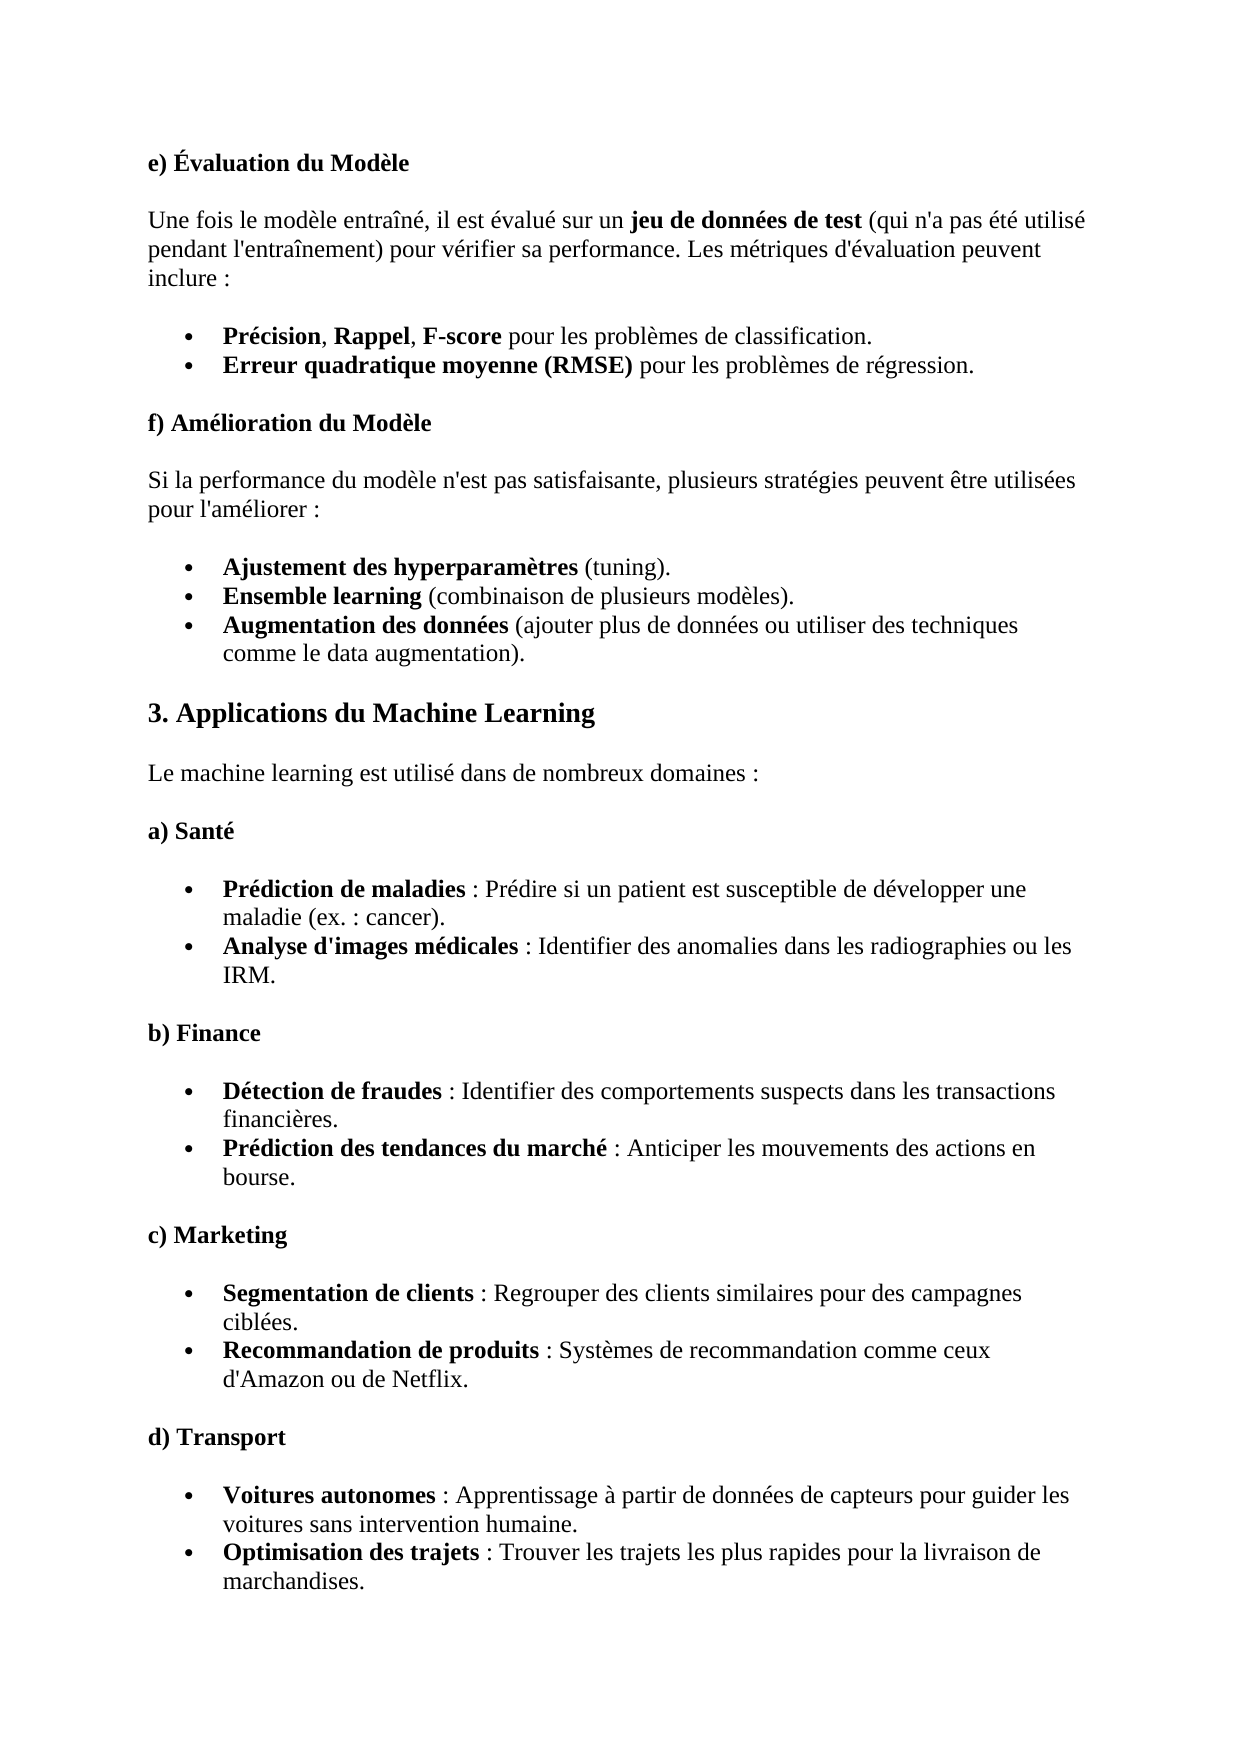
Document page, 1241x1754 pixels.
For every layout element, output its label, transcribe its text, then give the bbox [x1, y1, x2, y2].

text 3. Applications du Machine Learning [148, 696, 1093, 729]
text a) Santé [148, 816, 1093, 844]
list Segmentation de clients : Regrouper des clients similaires pour des campagnes ciblées. [185, 1278, 1093, 1335]
list Ajustement des hyperparamètres (tuning). [185, 552, 1093, 581]
text Le machine learning est utilisé dans de nombreux domaines : [148, 758, 1093, 787]
text Une fois le modèle entraîné, il est évalué sur un jeu de données de test (qui n'a pas été utilisé pendant l'entraînement) pour vérifier sa performance. Les métriques d'évaluation peuvent inclure : [148, 206, 1093, 292]
list Optimisation des trajets : Trouver les trajets les plus rapides pour la livraison de marchandises. [185, 1537, 1093, 1595]
list Précision, Rappel, F-score pour les problèmes de classification. [185, 321, 1093, 350]
list Ensemble learning (combinaison de plusieurs modèles). [185, 581, 1093, 610]
list Erreur quadratique moyenne (RMSE) pour les problèmes de régression. [185, 350, 1093, 378]
list Recommandation de produits : Systèmes de recommandation comme ceux d'Amazon ou de Netflix. [185, 1335, 1093, 1393]
text f) Amélioration du Modèle [148, 408, 1093, 436]
list Voitures autonomes : Apprentissage à partir de données de capteurs pour guider les voitures sans intervention humaine. [185, 1480, 1093, 1537]
list Analyse d'images médicales : Identifier des anomalies dans les radiographies ou les IRM. [185, 931, 1093, 989]
text d) Transport [148, 1422, 1093, 1451]
text b) Finance [148, 1018, 1093, 1047]
list Augmentation des données (ajouter plus de données ou utiliser des techniques comme le data augmentation). [185, 610, 1093, 667]
list Prédiction des tendances du marché : Anticiper les mouvements des actions en bourse. [185, 1133, 1093, 1191]
list Détection de fraudes : Identifier des comportements suspects dans les transactions financières. [185, 1076, 1093, 1133]
text e) Évaluation du Modèle [148, 148, 1093, 176]
text c) Marketing [148, 1220, 1093, 1249]
list Prédiction de maladies : Prédire si un patient est susceptible de développer une maladie (ex. : cancer). [185, 874, 1093, 931]
text Si la performance du modèle n'est pas satisfaisante, plusieurs stratégies peuvent être utilisées pour l'améliorer : [148, 466, 1093, 523]
